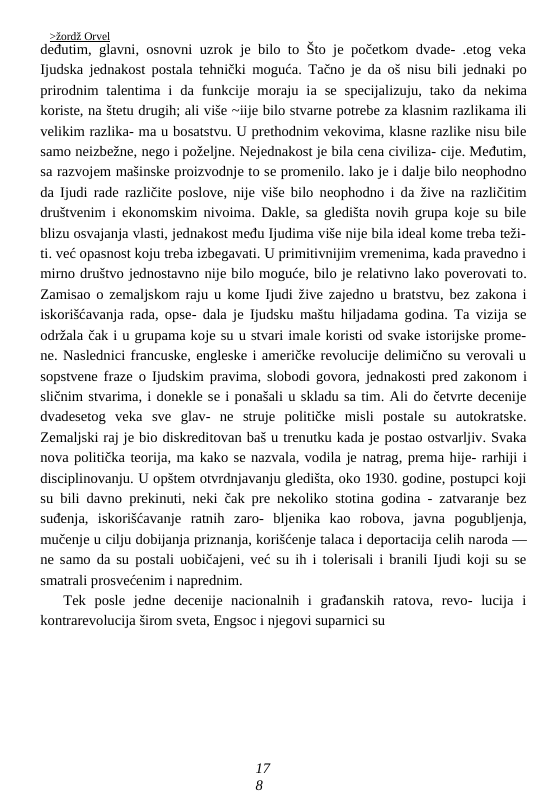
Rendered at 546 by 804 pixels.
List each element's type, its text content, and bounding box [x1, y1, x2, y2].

text Tek posle jedne decenije nacionalnih i građanskih ratova, revo- lucija i kontrarevolucija širom sveta, Engsoc i njegovi suparnici su [40, 592, 527, 629]
text deđutim, glavni, osnovni uzrok je bilo to Što je početkom dvade- .etog veka Ijudska jednakost postala tehnički moguća. Tačno je da oš nisu bili jednaki po prirodnim talentima i da funkcije moraju ia se specijalizuju, tako da nekima koriste, na štetu drugih; ali više ~iije bilo stvarne potrebe za klasnim razlikama ili velikim razlika- ma u bosatstvu. U prethodnim vekovima, klasne razlike nisu bile samo neizbežne, nego i poželjne. Nejednakost je bila cena civiliza- cije. Međutim, sa razvojem mašinske proizvodnje to se promenilo. lako je i dalje bilo neophodno da Ijudi rade različite poslove, nije više bilo neophodno i da žive na različitim društvenim i ekonomskim nivoima. Dakle, sa gledišta novih grupa koje su bile blizu osvajanja vlasti, jednakost među Ijudima više nije bila ideal kome treba teži- ti. već opasnost koju treba izbegavati. U primitivnijim vremenima, kada pravedno i mirno društvo jednostavno nije bilo moguće, bilo je relativno lako poverovati to. Zamisao o zemaljskom raju u kome Ijudi žive zajedno u bratstvu, bez zakona i iskorišćavanja rada, opse- dala je Ijudsku maštu hiljadama godina. Ta vizija se održala čak i u grupama koje su u stvari imale koristi od svake istorijske prome- ne. Naslednici francuske, engleske i američke revolucije delimično su verovali u sopstvene fraze o Ijudskim pravima, slobodi govora, jednakosti pred zakonom i sličnim stvarima, i donekle se i ponašali u skladu sa tim. Ali do četvrte decenije dvadesetog veka sve glav- ne struje političke misli postale su autokratske. Zemaljski raj je bio diskreditovan baš u trenutku kada je postao ostvarljiv. Svaka nova politička teorija, ma kako se nazvala, vodila je natrag, prema hije- rarhiji i disciplinovanju. U opštem otvrdnjavanju gledišta, oko 1930. godine, postupci koji su bili davno prekinuti, neki čak pre nekoliko stotina godina - zatvaranje bez suđenja, iskorišćavanje ratnih zaro- bljenika kao robova, javna pogubljenja, mučenje u cilju dobijanja priznanja, korišćenje talaca i deportacija celih naroda — ne samo da su postali uobičajeni, već su ih i tolerisali i branili Ijudi koji su se smatrali prosvećenim i naprednim. [40, 41, 527, 588]
